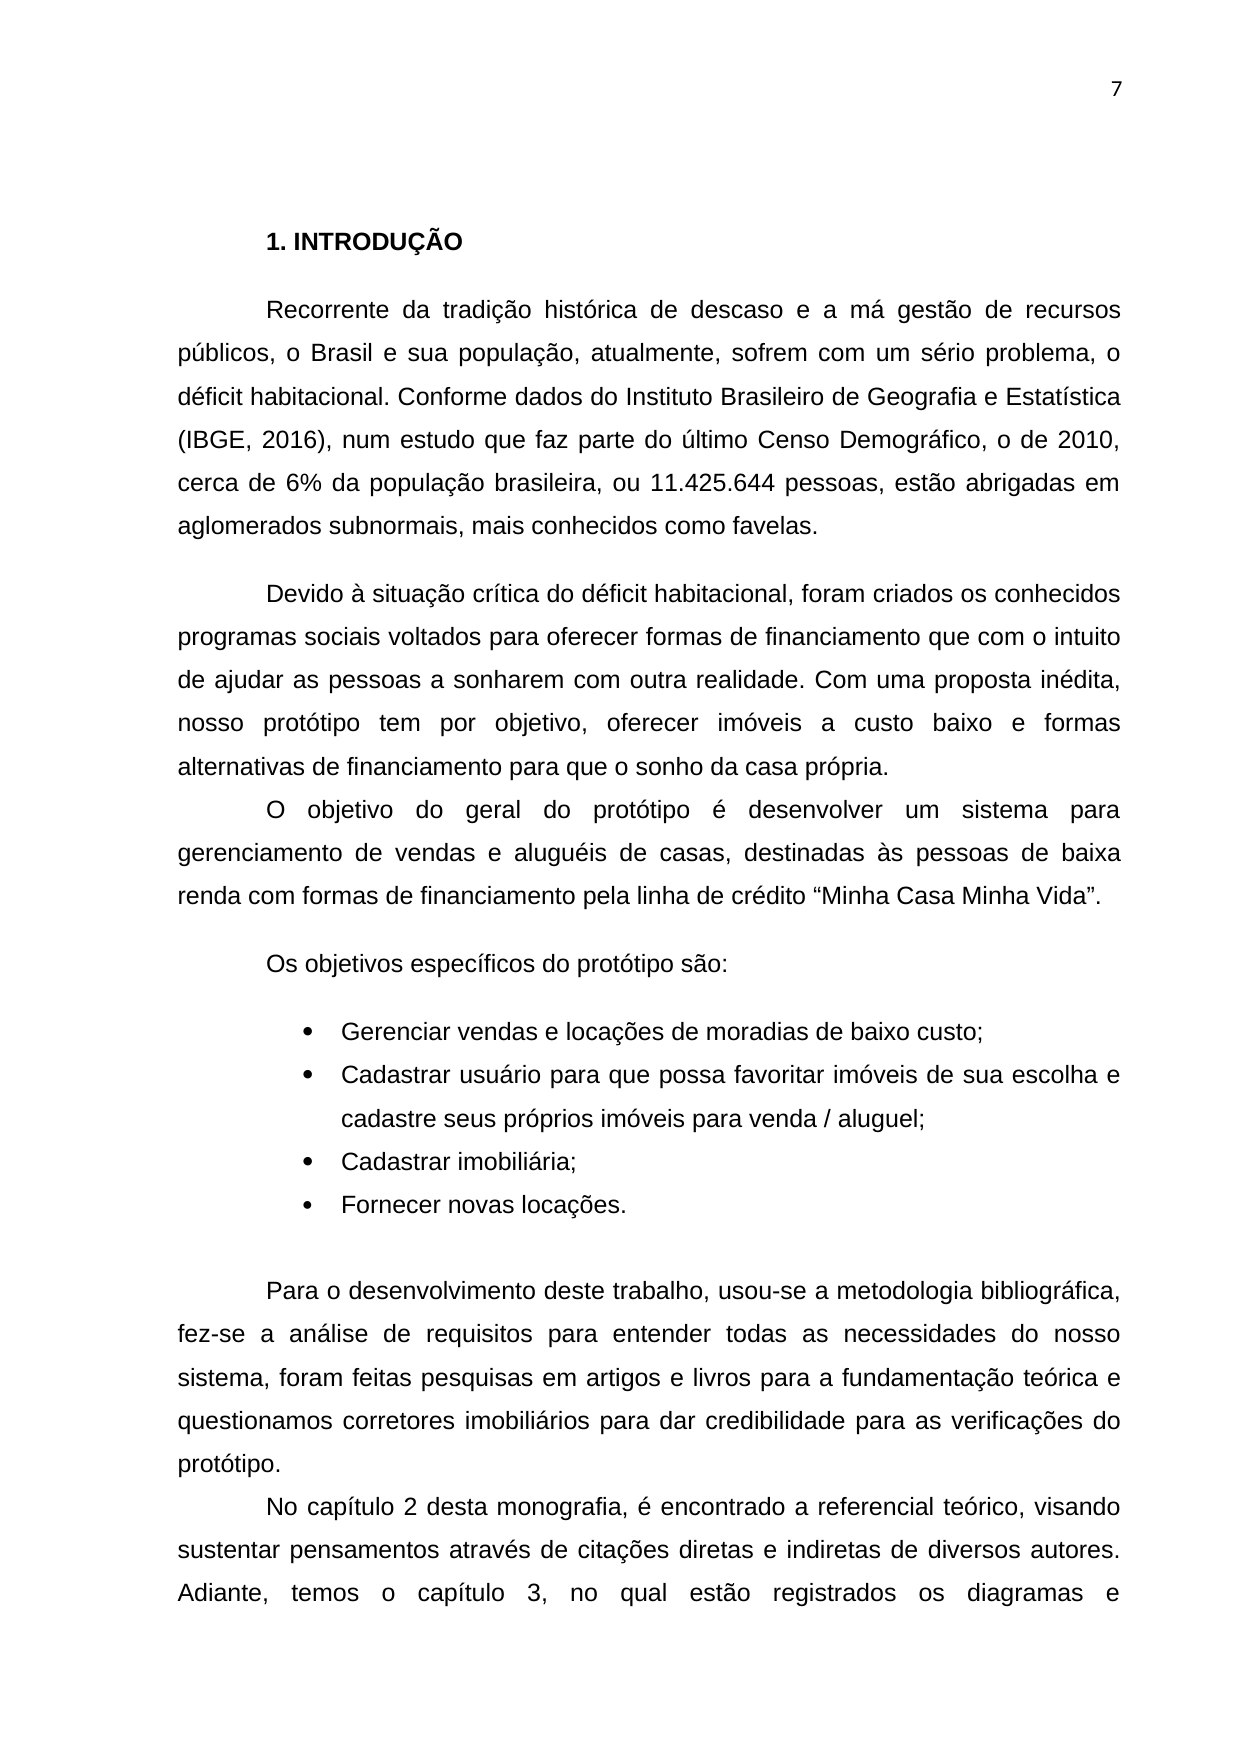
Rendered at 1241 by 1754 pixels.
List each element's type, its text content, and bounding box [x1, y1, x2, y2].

text Para o desenvolvimento deste trabalho, usou-se a metodologia bibliográfica, fez-se a análise de requisitos para entender todas as necessidades do nosso sistema, foram feitas pesquisas em artigos e livros para a fundamentação teórica e questionamos corretores imobiliários para dar credibilidade para as verificações do protótipo. [177, 1276, 1122, 1477]
text Devido à situação crítica do déficit habitacional, foram criados os conhecidos programas sociais voltados para oferecer formas de financiamento que com o intuito de ajudar as pessoas a sonharem com outra realidade. Com uma proposta inédita, nosso protótipo tem por objetivo, oferecer imóveis a custo baixo e formas alternativas de financiamento para que o sonho da casa própria. [177, 579, 1122, 780]
text Os objetivos específicos do protótipo são: [177, 949, 1122, 978]
list Cadastrar usuário para que possa favoritar imóveis de sua escolha e cadastre seus próprios imóveis para venda / aluguel; [303, 1060, 1122, 1132]
text Recorrente da tradição histórica de descaso e a má gestão de recursos públicos, o Brasil e sua população, atualmente, sofrem com um sério problema, o déficit habitacional. Conforme dados do Instituto Brasileiro de Geografia e Estatística (IBGE, 2016), num estudo que faz parte do último Censo Demográfico, o de 2010, cerca de 6% da população brasileira, ou 11.425.644 pessoas, estão abrigadas em aglomerados subnormais, mais conhecidos como favelas. [177, 295, 1122, 540]
list Gerenciar vendas e locações de moradias de baixo custo; [303, 1017, 1122, 1046]
subtitle 1. INTRODUÇÃO [177, 227, 1093, 256]
text O objetivo do geral do protótipo é desenvolver um sistema para gerenciamento de vendas e aluguéis de casas, destinadas às pessoas de baixa renda com formas de financiamento pela linha de crédito “Minha Casa Minha Vida”. [177, 795, 1122, 910]
list Fornecer novas locações. [303, 1190, 1122, 1219]
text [177, 1492, 1122, 1607]
list Cadastrar imobiliária; [303, 1147, 1122, 1176]
